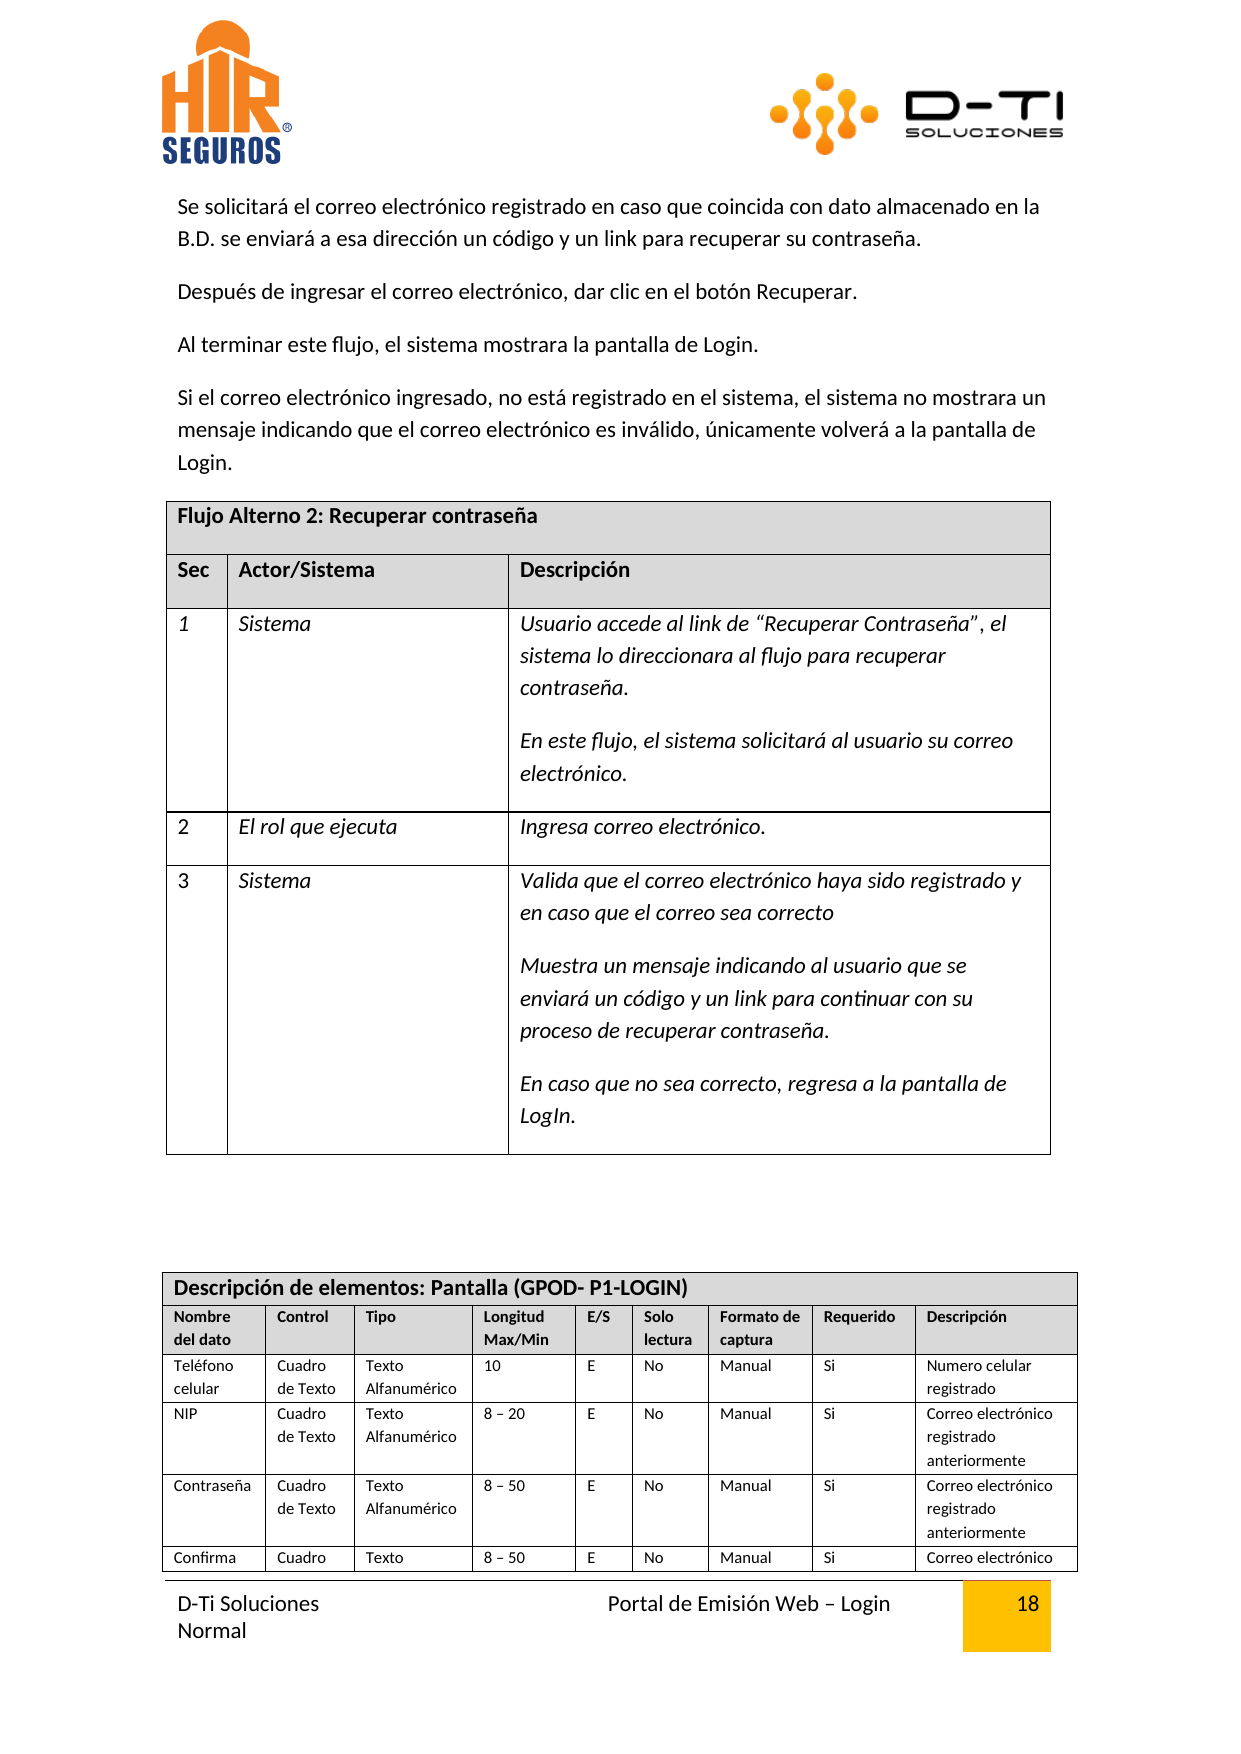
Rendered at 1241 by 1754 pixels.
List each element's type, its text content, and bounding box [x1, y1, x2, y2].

table_cell 8 – 50 [473, 1475, 575, 1546]
table_cell Manual [709, 1475, 812, 1546]
text Se solicitará el correo electrónico registrado en caso que coincida con dato almacenado en la B.D. se enviará a esa dirección un código y un link para recuperar su contraseña. [177, 192, 1063, 252]
table_cell No [633, 1355, 708, 1402]
table_cell Contraseña [163, 1475, 265, 1546]
table_cell Texto Alfanumérico [355, 1403, 472, 1474]
table_cell Solo lectura [633, 1306, 708, 1354]
picture [156, 16, 296, 167]
table_cell Sistema [228, 866, 508, 1154]
table_cell Nombre del dato [163, 1306, 265, 1354]
table_cell Si [813, 1403, 915, 1474]
table_cell Valida que el correo electrónico haya sido registrado y en caso que el correo sea correcto Muestra un mensaje indicando al usuario que se enviará un código y un link para continuar con su proceso de recuperar contraseña. En caso que no sea correcto, regresa a la pantalla de LogIn. [509, 866, 1050, 1154]
table_cell Numero celular registrado [916, 1355, 1077, 1402]
table_cell Actor/Sistema [228, 555, 508, 608]
table_cell 10 [473, 1355, 575, 1402]
table_cell E/S [576, 1306, 632, 1354]
table_cell Sec [167, 555, 227, 608]
table_cell 1 [167, 609, 227, 811]
table_cell Tipo [355, 1306, 472, 1354]
table_cell Correo electrónico registrado anteriormente [916, 1547, 1077, 1571]
table_cell Requerido [813, 1306, 915, 1354]
table_cell Longitud Max/Min [473, 1306, 575, 1354]
table_cell Si [813, 1547, 915, 1571]
table_cell E [576, 1547, 632, 1571]
table_header Flujo Alterno 2: Recuperar contraseña [167, 502, 1050, 554]
table_cell Cuadro de Texto [266, 1547, 354, 1571]
table_cell El rol que ejecuta [228, 813, 508, 865]
table_cell Usuario accede al link de “Recuperar Contraseña”, el sistema lo direccionara al flujo para recuperar contraseña. En este flujo, el sistema solicitará al usuario su correo electrónico. [509, 609, 1050, 811]
table_header Descripción de elementos: Pantalla (GPOD- P1-LOGIN) [163, 1273, 1077, 1305]
table_cell Cuadro de Texto [266, 1403, 354, 1474]
table_cell NIP [163, 1403, 265, 1474]
table_cell Sistema [228, 609, 508, 811]
table_cell No [633, 1547, 708, 1571]
table_cell 2 [167, 813, 227, 865]
table_cell Texto Alfanumérico [355, 1475, 472, 1546]
table_cell Cuadro de Texto [266, 1355, 354, 1402]
table_cell 3 [167, 866, 227, 1154]
table_cell Correo electrónico registrado anteriormente [916, 1403, 1077, 1474]
table_cell Cuadro de Texto [266, 1475, 354, 1546]
table_cell Descripción [509, 555, 1050, 608]
table_cell Si [813, 1355, 915, 1402]
table_cell 8 – 50 [473, 1547, 575, 1571]
table_cell Manual [709, 1547, 812, 1571]
table_cell Teléfono celular [163, 1355, 265, 1402]
table_cell Manual [709, 1355, 812, 1402]
text Después de ingresar el correo electrónico, dar clic en el botón Recuperar. [177, 277, 1063, 305]
text Al terminar este flujo, el sistema mostrara la pantalla de Login. [177, 330, 1063, 358]
table_cell Correo electrónico registrado anteriormente [916, 1475, 1077, 1546]
table_cell Texto Alfanumérico [355, 1547, 472, 1571]
table_cell Ingresa correo electrónico. [509, 813, 1050, 865]
picture [770, 73, 1064, 155]
table_cell Si [813, 1475, 915, 1546]
table_cell No [633, 1475, 708, 1546]
table_cell Control [266, 1306, 354, 1354]
table_cell No [633, 1403, 708, 1474]
table_cell Texto Alfanumérico [355, 1355, 472, 1402]
table_cell E [576, 1403, 632, 1474]
table_cell Descripción [916, 1306, 1077, 1354]
text Si el correo electrónico ingresado, no está registrado en el sistema, el sistema no mostrara un mensaje indicando que el correo electrónico es inválido, únicamente volverá a la pantalla de Login. [177, 383, 1063, 476]
table_cell Formato de captura [709, 1306, 812, 1354]
table_cell Confirma contraseña [163, 1547, 265, 1571]
table_cell 8 – 20 [473, 1403, 575, 1474]
table_cell E [576, 1355, 632, 1402]
table_cell E [576, 1475, 632, 1546]
table_cell Manual [709, 1403, 812, 1474]
